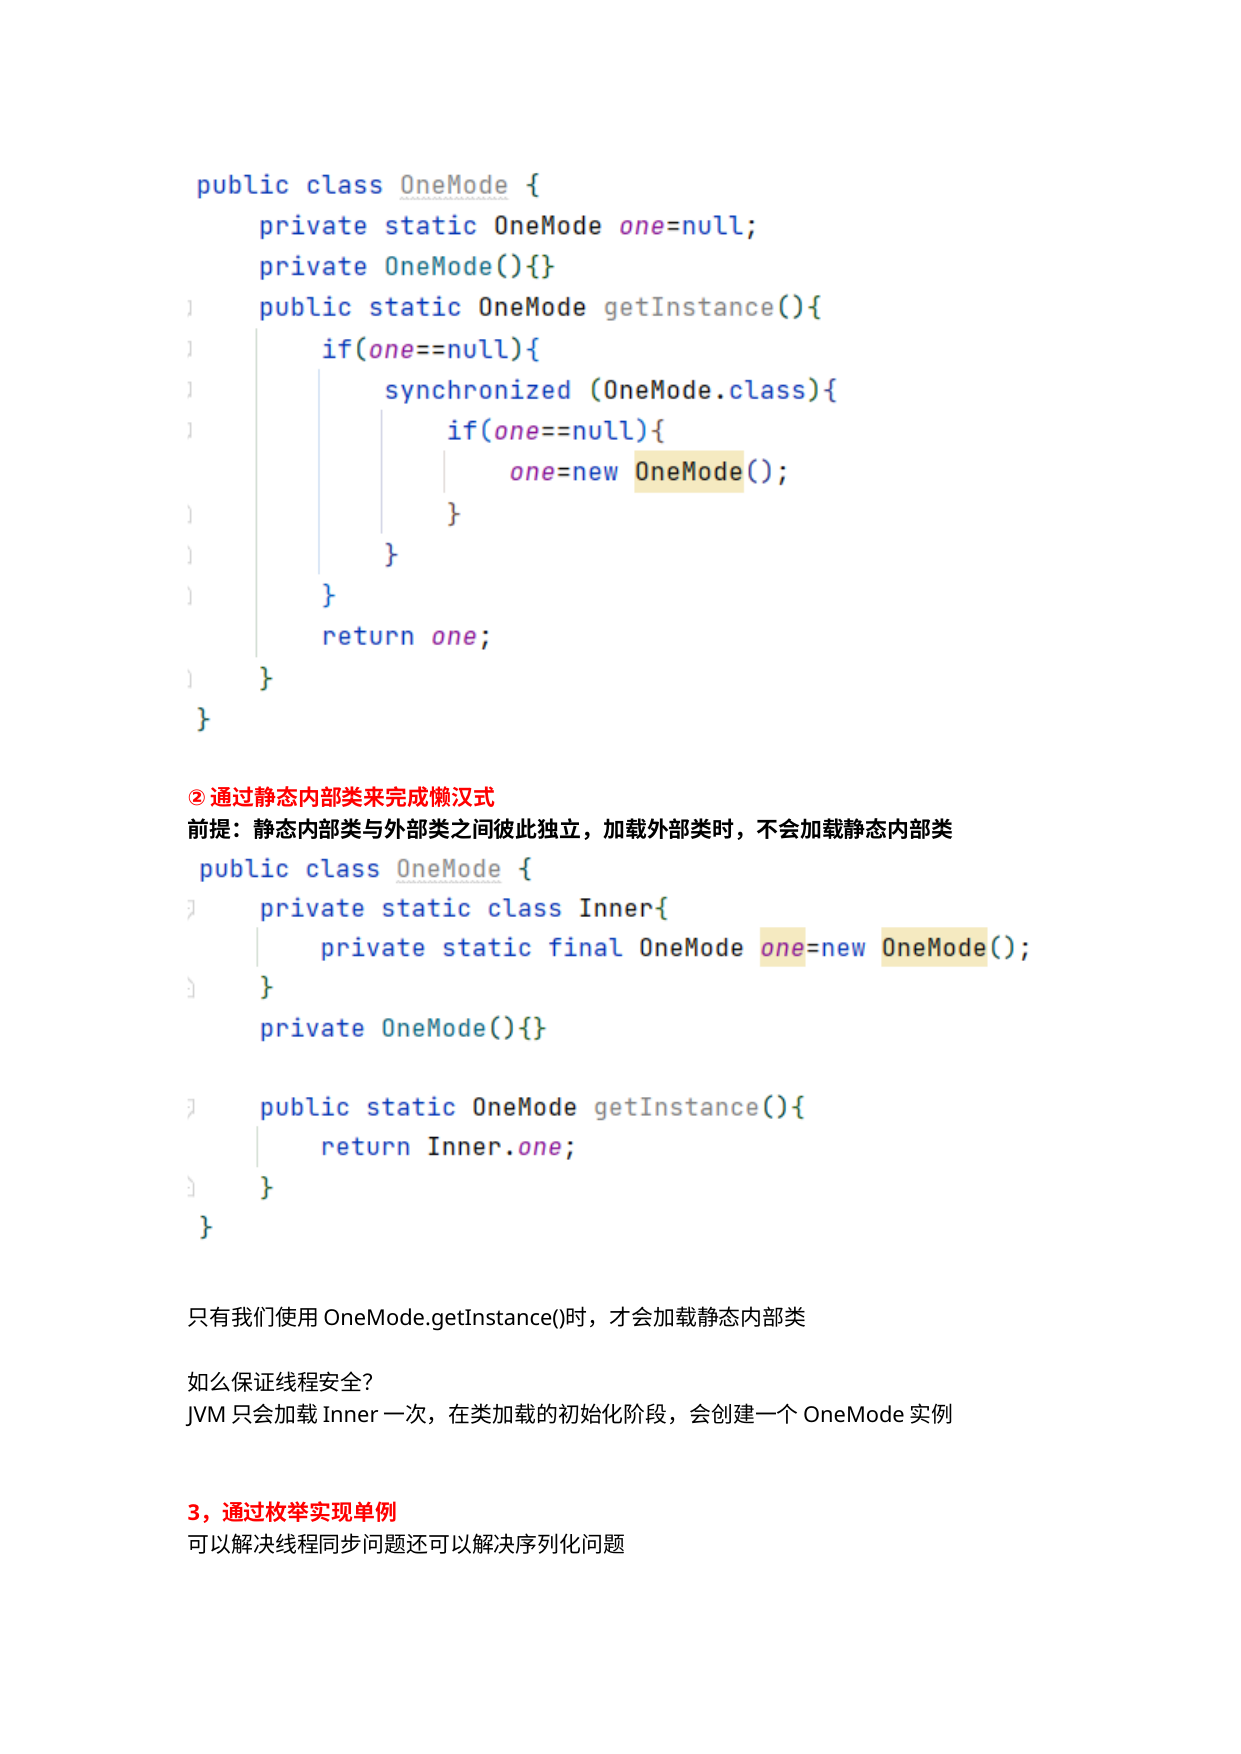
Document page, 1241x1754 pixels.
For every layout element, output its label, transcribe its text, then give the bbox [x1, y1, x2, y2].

picture [187, 162, 882, 750]
text 可以解决线程同步问题还可以解决序列化问题 [187, 1527, 1053, 1559]
text JVM只会加载Inner一次，在类加载的初始化阶段，会创建一个OneMode实例 [187, 1397, 1053, 1429]
text 前提：静态内部类与外部类之间彼此独立，加载外部类时，不会加载静态内部类 [187, 812, 1053, 844]
text ②通过静态内部类来完成懒汉式 [187, 779, 1053, 812]
text 只有我们使用OneMode.getInstance()时，才会加载静态内部类 [187, 1299, 1053, 1332]
picture [187, 844, 1053, 1254]
text 如么保证线程安全？ [187, 1364, 1053, 1397]
text 3，通过枚举实现单例 [187, 1494, 1053, 1527]
